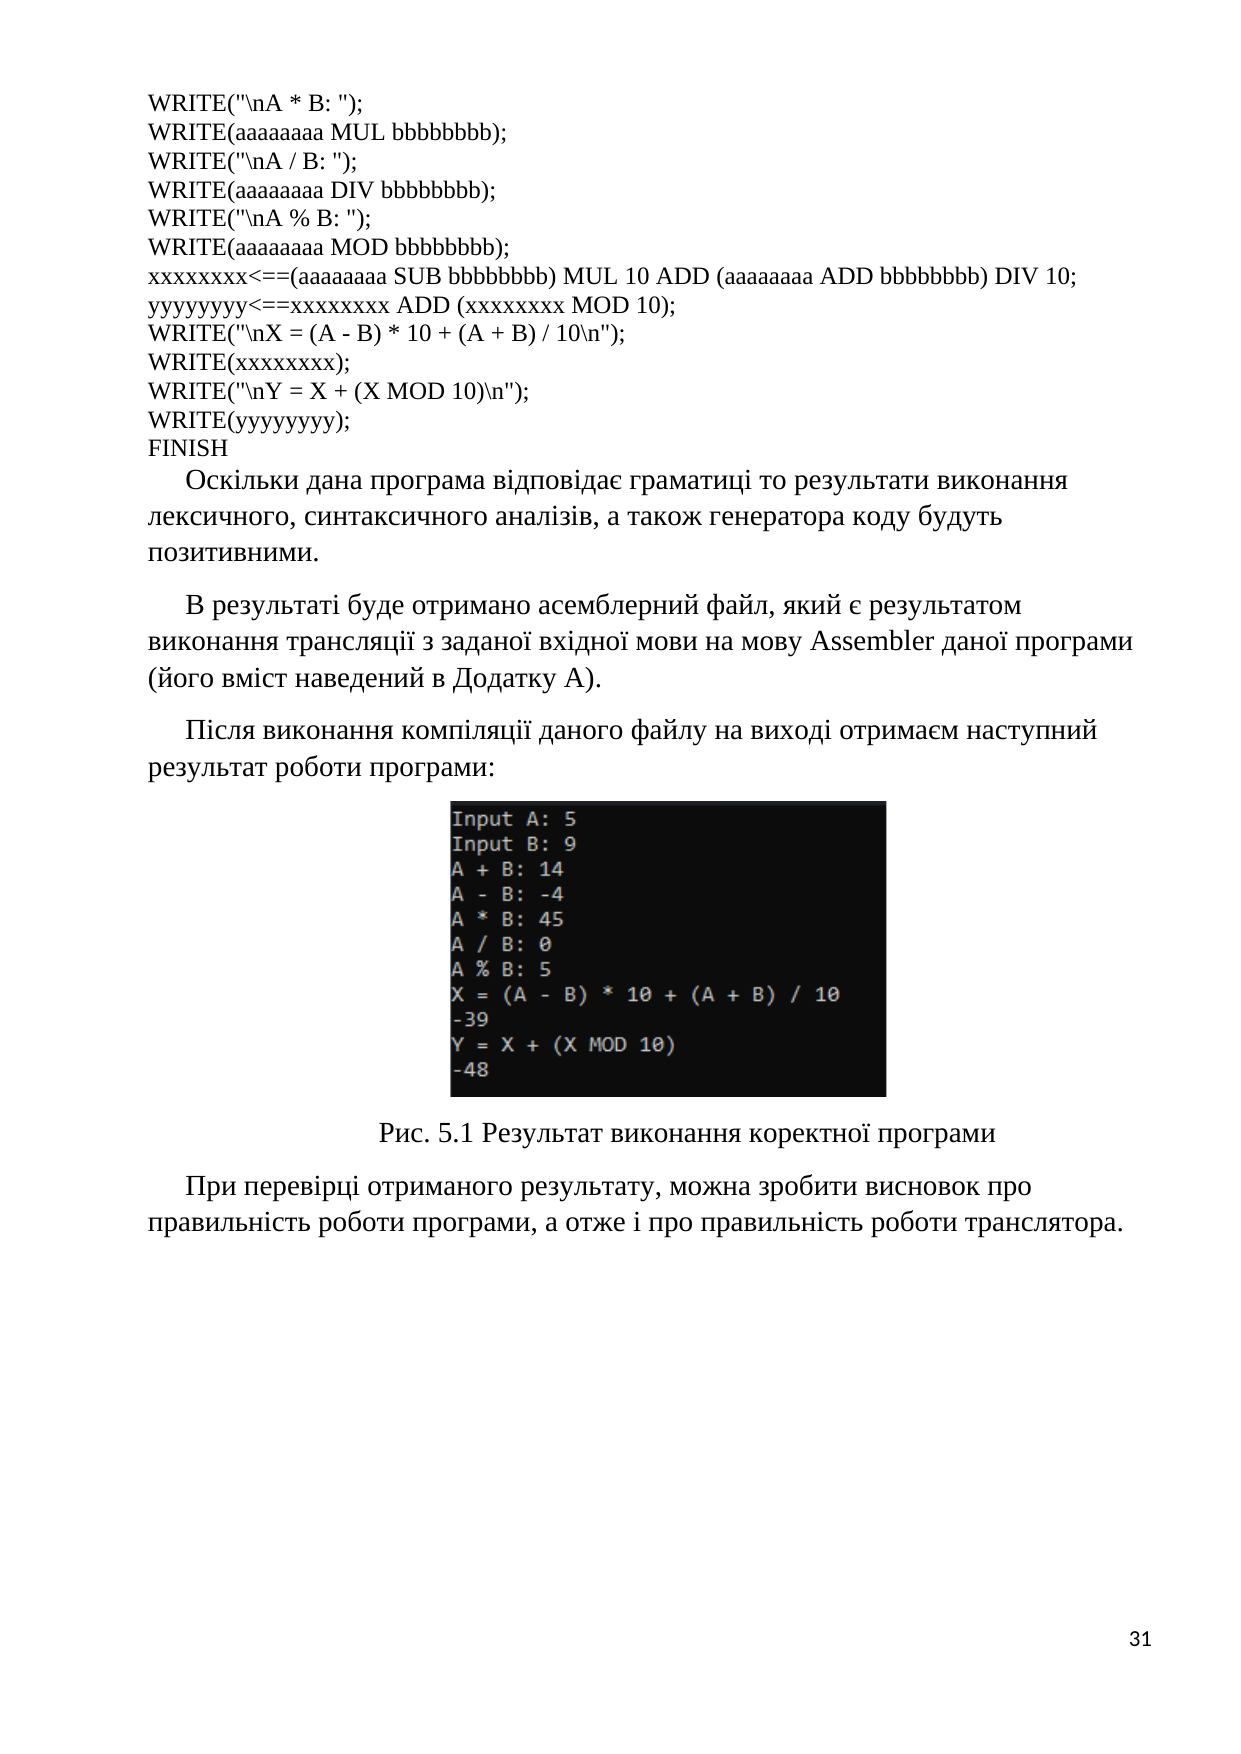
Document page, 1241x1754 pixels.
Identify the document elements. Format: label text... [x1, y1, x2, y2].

text xxxxxxxx<==(aaaaaaaa SUB bbbbbbbb) MUL 10 ADD (aaaaaaaa ADD bbbbbbbb) DIV 10; [148, 261, 1152, 290]
picture [450, 801, 887, 1097]
text WRITE("\nY = X + (X MOD 10)\n"); [148, 376, 1152, 405]
text Після виконання компіляції даного файлу на виході отримаєм наступний результат роботи програми: [148, 712, 1152, 782]
text WRITE(aaaaaaaa DIV bbbbbbbb); [148, 175, 1152, 203]
text yyyyyyyy<==xxxxxxxx ADD (xxxxxxxx MOD 10); [148, 290, 1152, 318]
text WRITE(yyyyyyyy); [148, 405, 1152, 433]
text В результаті буде отримано асемблерний файл, який є результатом виконання трансляції з заданої вхідної мови на мову Assembler даної програми (його вміст наведений в Додатку А). [148, 587, 1152, 693]
text Рис. 5.1 Результат виконання коректної програми [223, 1116, 1152, 1149]
text При перевірці отриманого результату, можна зробити висновок про правильність роботи програми, а отже і про правильність роботи транслятора. [148, 1168, 1152, 1238]
text Оскільки дана програма відповідає граматиці то результати виконання лексичного, синтаксичного аналізів, а також генератора коду будуть позитивними. [148, 462, 1152, 568]
text FINISH [148, 433, 1152, 462]
text WRITE("\nA / B: "); [148, 146, 1152, 175]
text WRITE(aaaaaaaa MOD bbbbbbbb); [148, 232, 1152, 261]
text WRITE(aaaaaaaa MUL bbbbbbbb); [148, 117, 1152, 146]
text WRITE("\nA % B: "); [148, 203, 1152, 232]
text WRITE(xxxxxxxx); [148, 347, 1152, 376]
text WRITE("\nA * B: "); [148, 88, 1152, 117]
text WRITE("\nX = (A - B) * 10 + (A + B) / 10\n"); [148, 318, 1152, 347]
